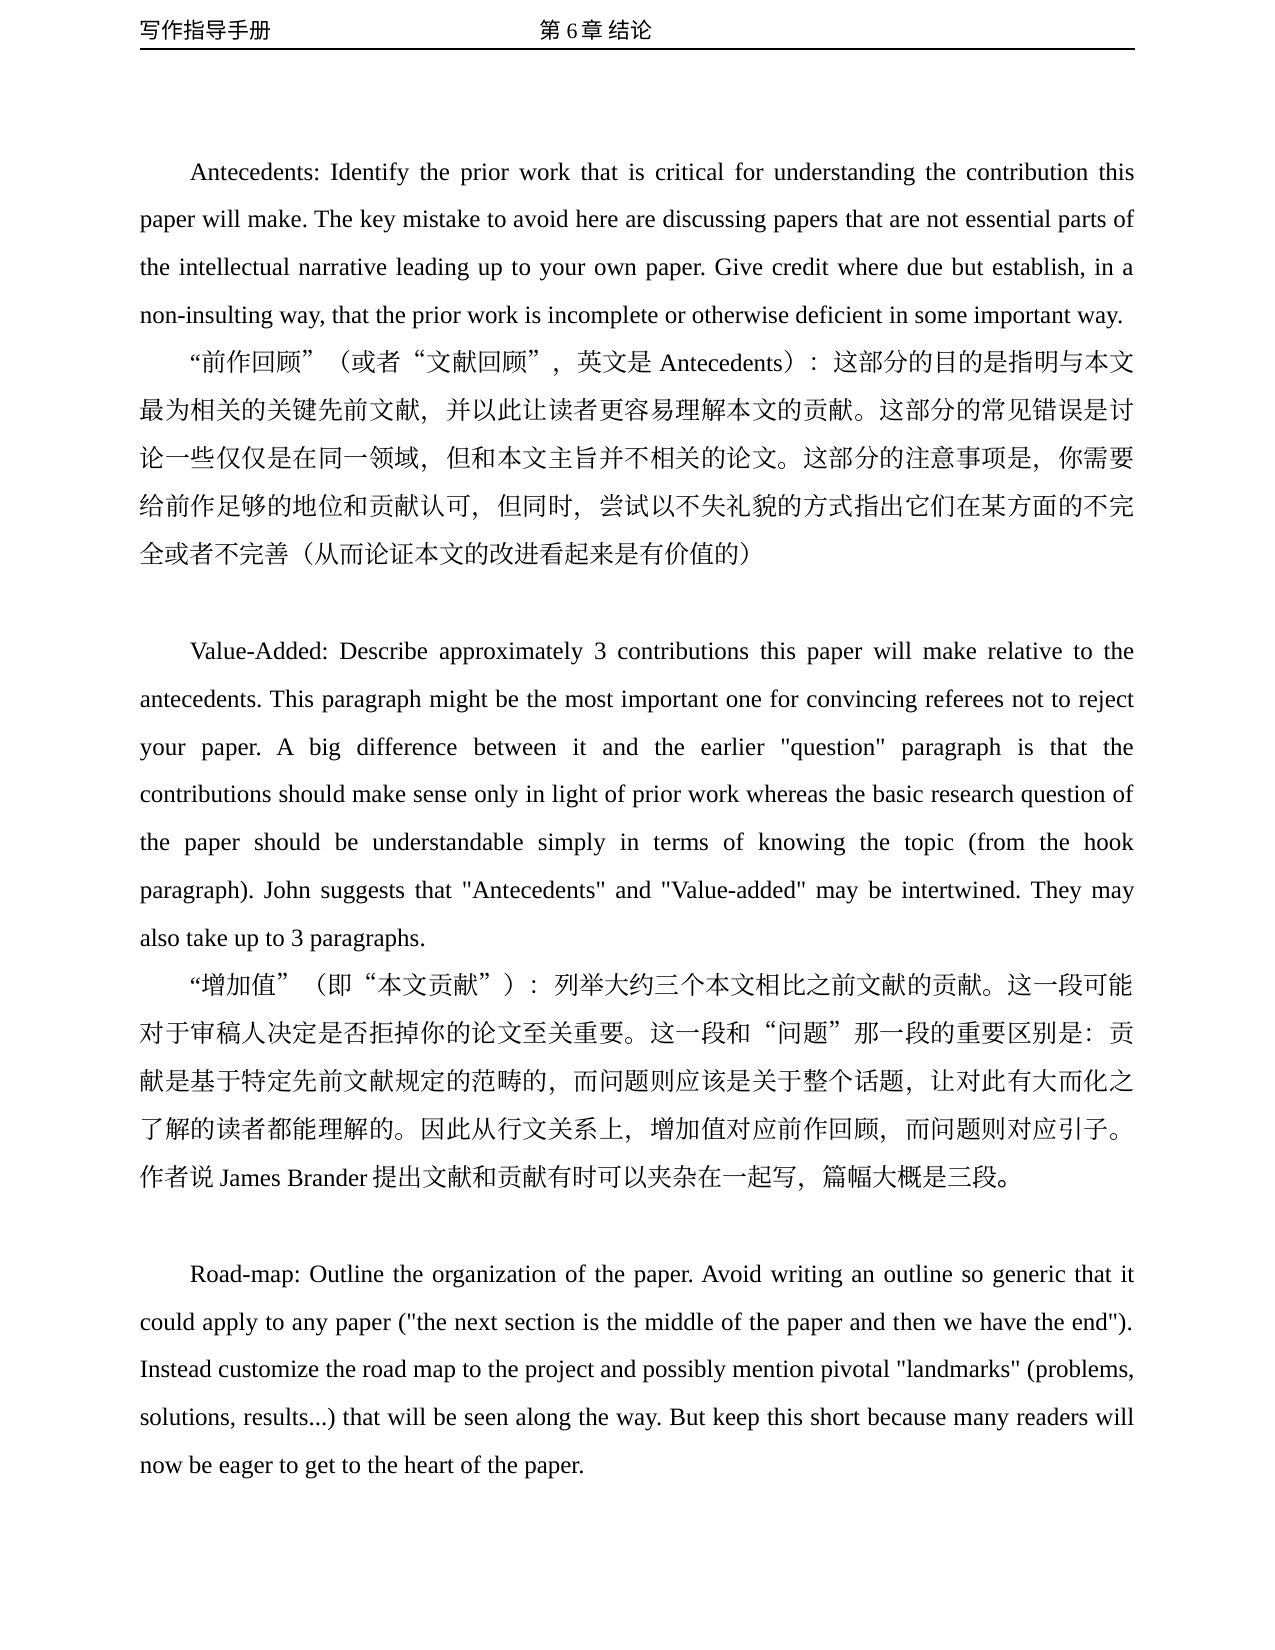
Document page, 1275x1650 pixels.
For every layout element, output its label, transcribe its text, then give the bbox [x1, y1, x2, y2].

text Road-map: Outline the organization of the paper. Avoid writing an outline so generic that it could apply to any paper ("the next section is the middle of the paper and then we have the end"). Instead customize the road map to the project and possibly mention pivotal "landmarks" (problems, solutions, results...) that will be seen along the way. But keep this short because many readers will now be eager to get to the heart of the paper. [139, 1244, 1135, 1483]
text “增加值”（即“本文贡献”）：列举大约三个本文相比之前文献的贡献。这一段可能对于审稿人决定是否拒掉你的论文至关重要。这一段和“问题”那一段的重要区别是：贡献是基于特定先前文献规定的范畴的，而问题则应该是关于整个话题，让对此有大而化之了解的读者都能理解的。因此从行文关系上，增加值对应前作回顾，而问题则对应引子。作者说James Brander提出文献和贡献有时可以夹杂在一起写，篇幅大概是三段。 [139, 956, 1135, 1196]
text “前作回顾”（或者“文献回顾”，英文是Antecedents）：这部分的目的是指明与本文最为相关的关键先前文献，并以此让读者更容易理解本文的贡献。这部分的常见错误是讨论一些仅仅是在同一领域，但和本文主旨并不相关的论文。这部分的注意事项是，你需要给前作足够的地位和贡献认可，但同时，尝试以不失礼貌的方式指出它们在某方面的不完全或者不完善（从而论证本文的改进看起来是有价值的） [139, 333, 1135, 573]
text Value-Added: Describe approximately 3 contributions this paper will make relative to the antecedents. This paragraph might be the most important one for convincing referees not to reject your paper. A big difference between it and the earlier "question" paragraph is that the contributions should make sense only in light of prior work whereas the basic research question of the paper should be understandable simply in terms of knowing the topic (from the hook paragraph). John suggests that "Antecedents" and "Value-added" may be intertwined. They may also take up to 3 paragraphs. [139, 621, 1135, 956]
text Antecedents: Identify the prior work that is critical for understanding the contribution this paper will make. The key mistake to avoid here are discussing papers that are not essential parts of the intellectual narrative leading up to your own paper. Give credit where due but establish, in a non-insulting way, that the prior work is incomplete or otherwise deficient in some important way. [139, 142, 1135, 333]
